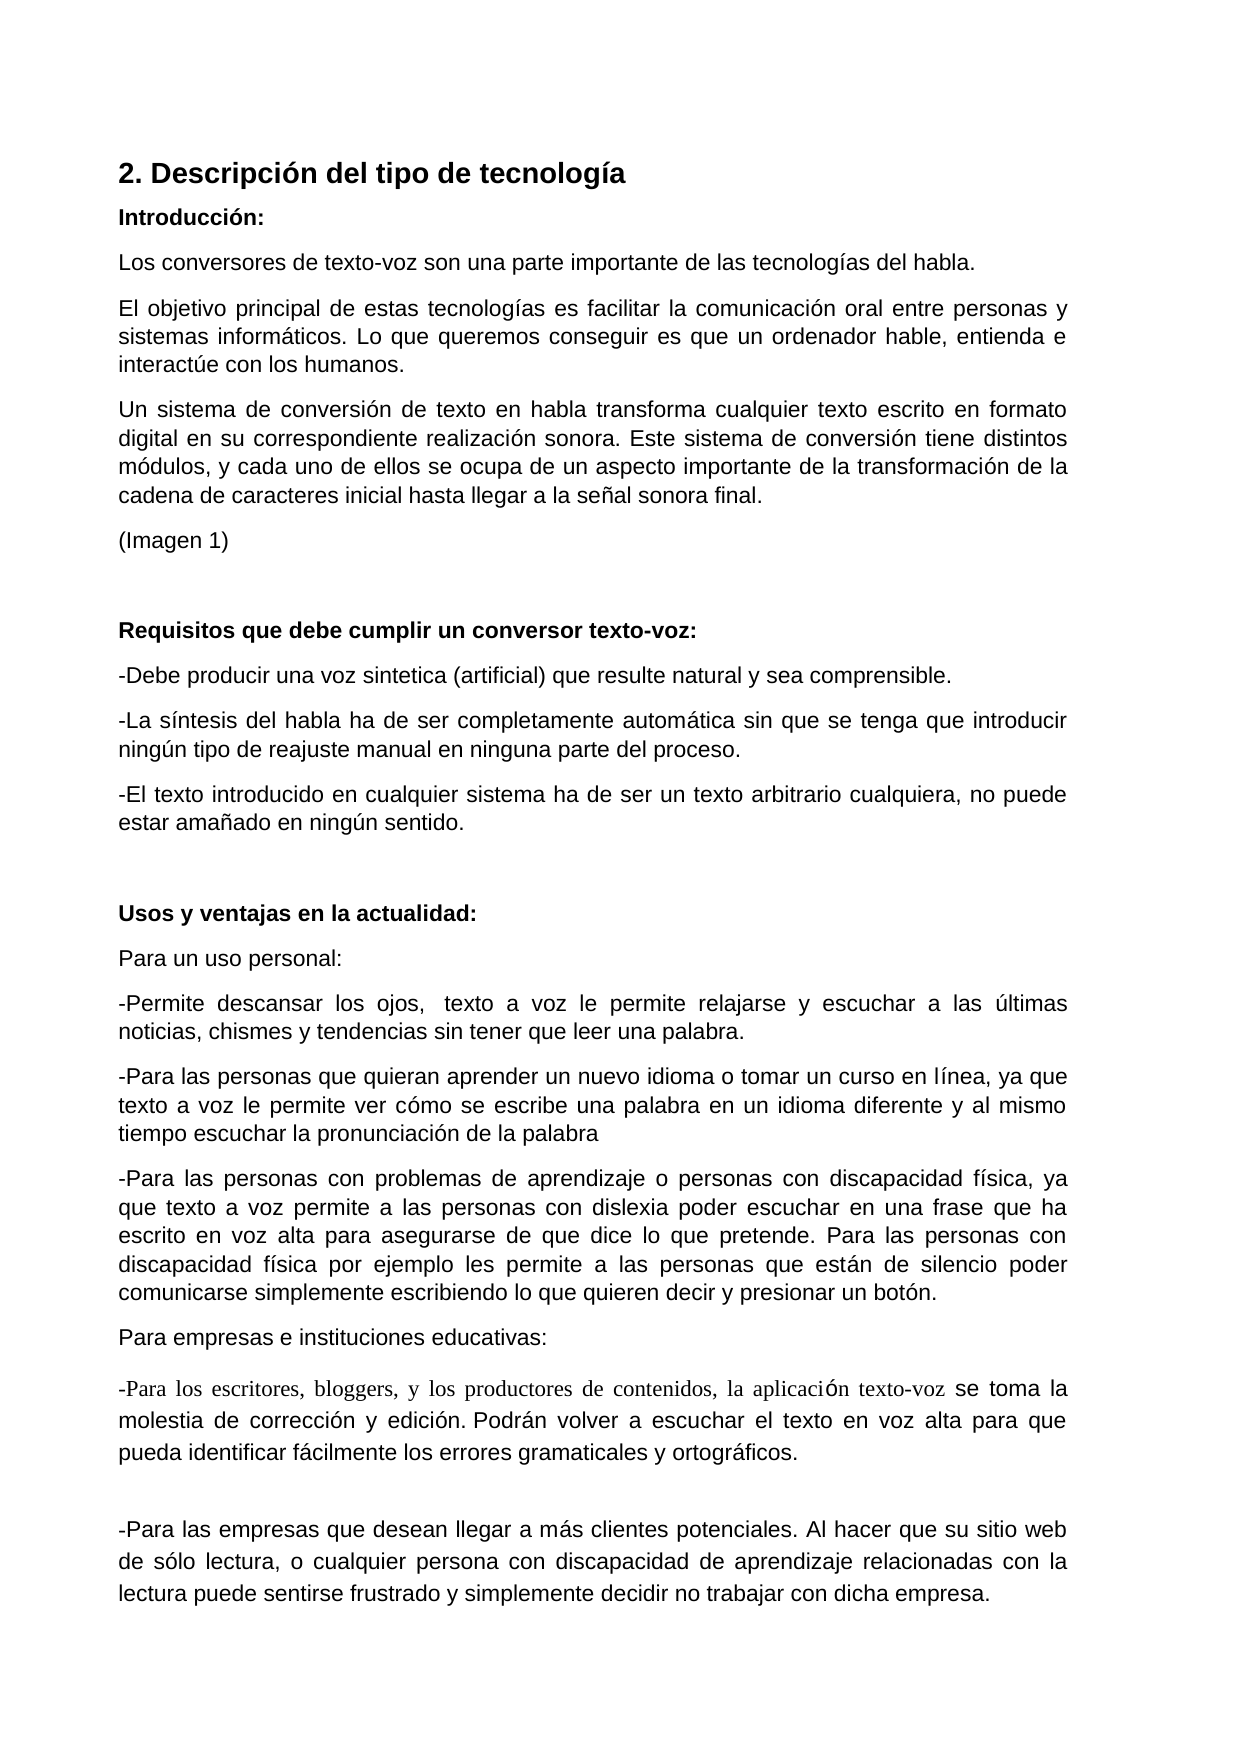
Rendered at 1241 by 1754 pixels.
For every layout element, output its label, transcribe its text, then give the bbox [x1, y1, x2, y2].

text -La síntesis del habla ha de ser completamente automática sin que se tenga que introducir ningún tipo de reajuste manual en ninguna parte del proceso. [118, 707, 1068, 762]
text -Permite descansar los ojos, texto a voz le permite relajarse y escuchar a las últimas noticias, chismes y tendencias sin tener que leer una palabra. [118, 990, 1068, 1044]
text 2. Descripción del tipo de tecnología [118, 156, 1068, 189]
text -Debe producir una voz sintetica (artificial) que resulte natural y sea comprensible. [118, 662, 1068, 688]
text Introducción: [118, 204, 1068, 231]
text -El texto introducido en cualquier sistema ha de ser un texto arbitrario cualquiera, no puede estar amañado en ningún sentido. [118, 781, 1068, 836]
text El objetivo principal de estas tecnologías es facilitar la comunicación oral entre personas y sistemas informáticos. Lo que queremos conseguir es que un ordenador hable, entienda e interactúe con los humanos. [118, 294, 1068, 378]
text (Imagen 1) [118, 527, 1068, 553]
text -Para las empresas que desean llegar a más clientes potenciales. Al hacer que su sitio web de sólo lectura, o cualquier persona con discapacidad de aprendizaje relacionadas con la lectura puede sentirse frustrado y simplemente decidir no trabajar con dicha empresa. [118, 1511, 1068, 1607]
text Usos y ventajas en la actualidad: [118, 899, 1068, 926]
text Para un uso personal: [118, 944, 1068, 971]
text Para empresas e instituciones educativas: [118, 1324, 1068, 1350]
text -Para las personas que quieran aprender un nuevo idioma o tomar un curso en línea, ya que texto a voz le permite ver cómo se escribe una palabra en un idioma diferente y al mismo tiempo escuchar la pronunciación de la palabra [118, 1063, 1068, 1146]
text Un sistema de conversión de texto en habla transforma cualquier texto escrito en formato digital en su correspondiente realización sonora. Este sistema de conversión tiene distintos módulos, y cada uno de ellos se ocupa de un aspecto importante de la transformación de la cadena de caracteres inicial hasta llegar a la señal sonora final. [118, 396, 1068, 508]
text Requisitos que debe cumplir un conversor texto-voz: [118, 617, 1068, 643]
text -Para las personas con problemas de aprendizaje o personas con discapacidad física, ya que texto a voz permite a las personas con dislexia poder escuchar en una frase que ha escrito en voz alta para asegurarse de que dice lo que pretende. Para las personas con discapacidad física por ejemplo les permite a las personas que están de silencio poder comunicarse simplemente escribiendo lo que quieren decir y presionar un botón. [118, 1165, 1068, 1305]
text Los conversores de texto-voz son una parte importante de las tecnologías del habla. [118, 249, 1068, 276]
text -Para los escritores, bloggers, y los productores de contenidos, la aplicación texto-voz se toma la molestia de corrección y edición. Podrán volver a escuchar el texto en voz alta para que pueda identificar fácilmente los errores gramaticales y ortográficos. [118, 1369, 1068, 1465]
